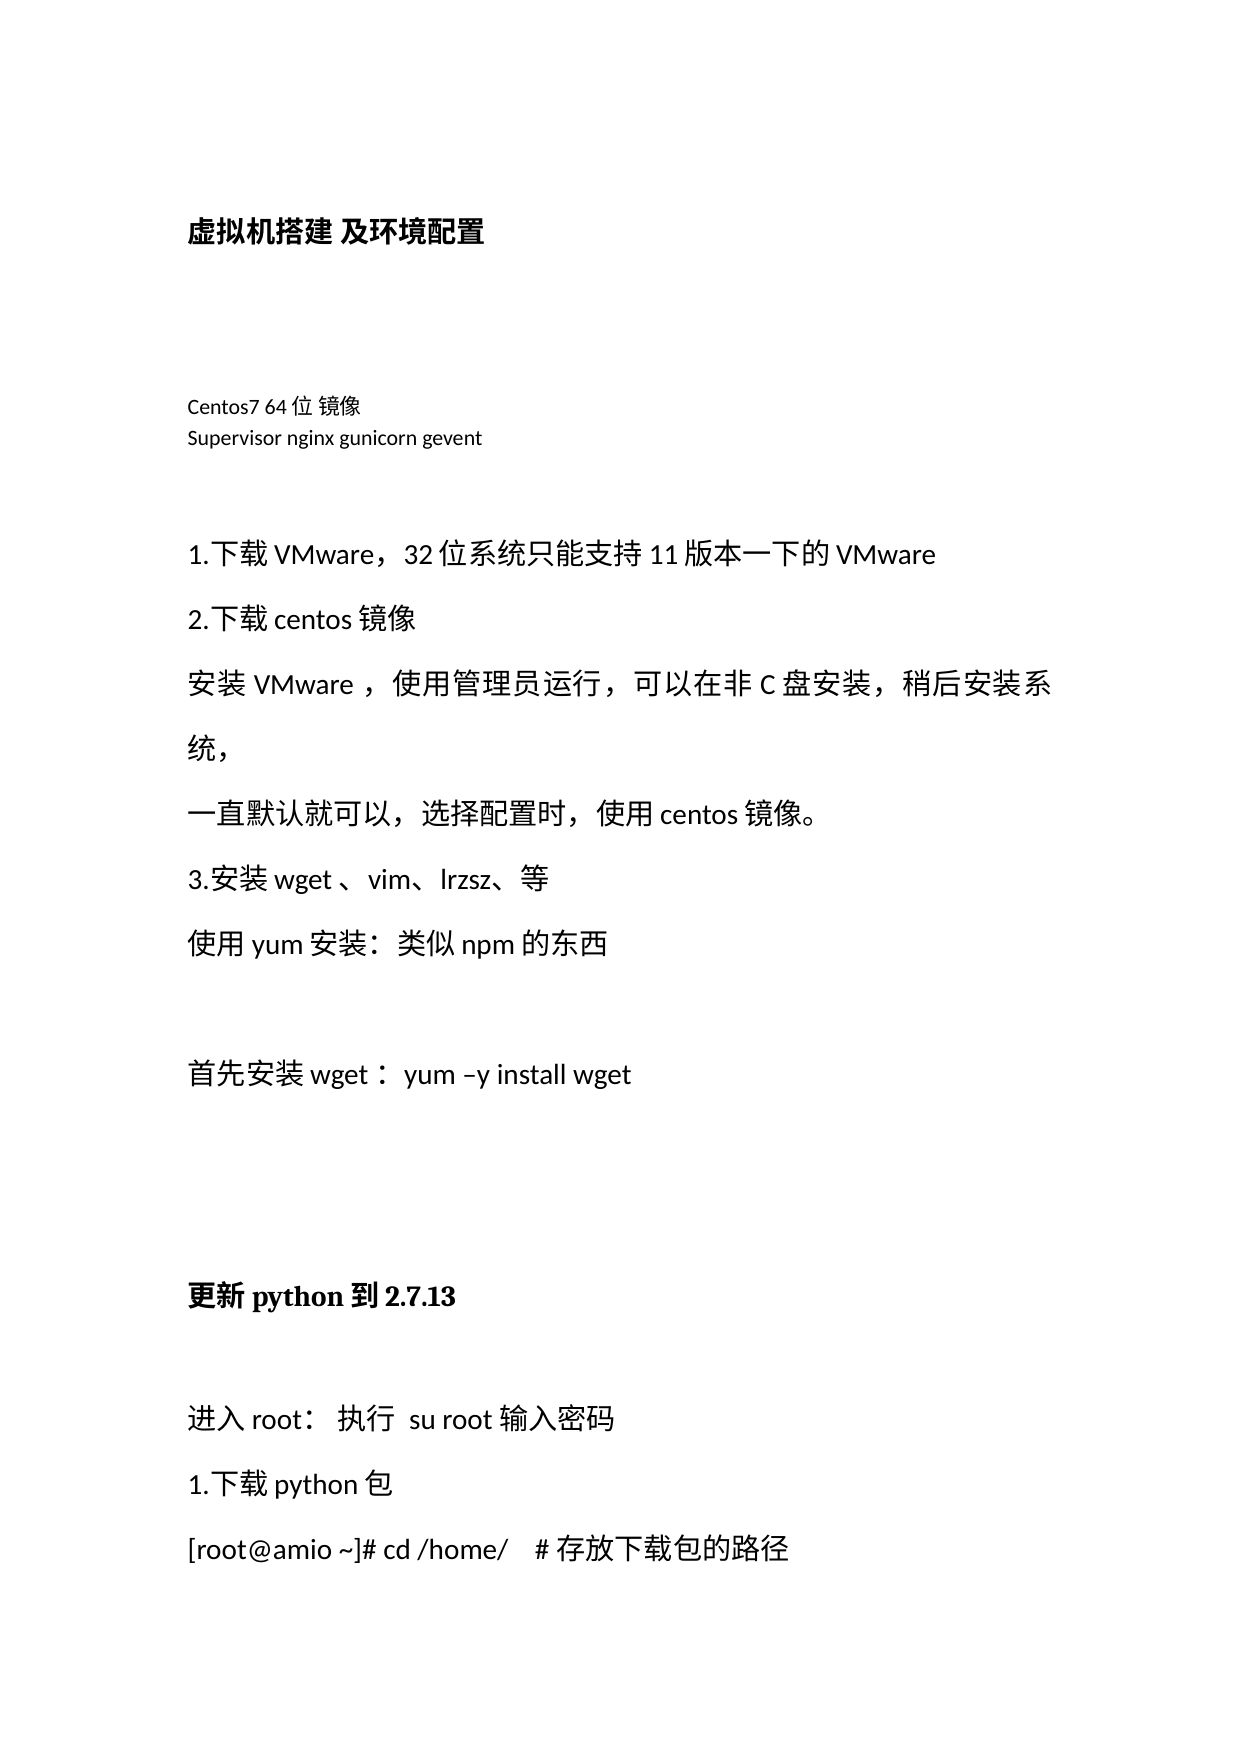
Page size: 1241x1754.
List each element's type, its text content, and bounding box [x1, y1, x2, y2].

subtitle 更新python到2.7.13 [187, 1261, 1053, 1326]
text 首先安装wget ：yum –y install wget [187, 1039, 1053, 1104]
text 2.下载centos镜像 [187, 584, 1053, 649]
text 一直默认就可以，选择配置时，使用centos镜像。 [187, 779, 1053, 844]
text 使用yum安装：类似npm的东西 [187, 909, 1053, 974]
subtitle 虚拟机搭建 及环境配置 [187, 197, 1053, 262]
text 1.下载VMware，32位系统只能支持11版本一下的VMware [187, 519, 1053, 584]
text 1.下载python包 [187, 1449, 1053, 1514]
text 进入root： 执行 su root 输入密码 [187, 1384, 1053, 1449]
text [root@amio ~]# cd /home/ # 存放下载包的路径 [187, 1514, 1053, 1579]
text 3.安装wget 、vim、lrzsz、等 [187, 844, 1053, 909]
text Centos7 64位 镜像 [187, 389, 1053, 421]
text 安装VMware ，使用管理员运行，可以在非C盘安装，稍后安装系统， [187, 649, 1053, 779]
text Supervisor nginx gunicorn gevent [187, 421, 1053, 454]
